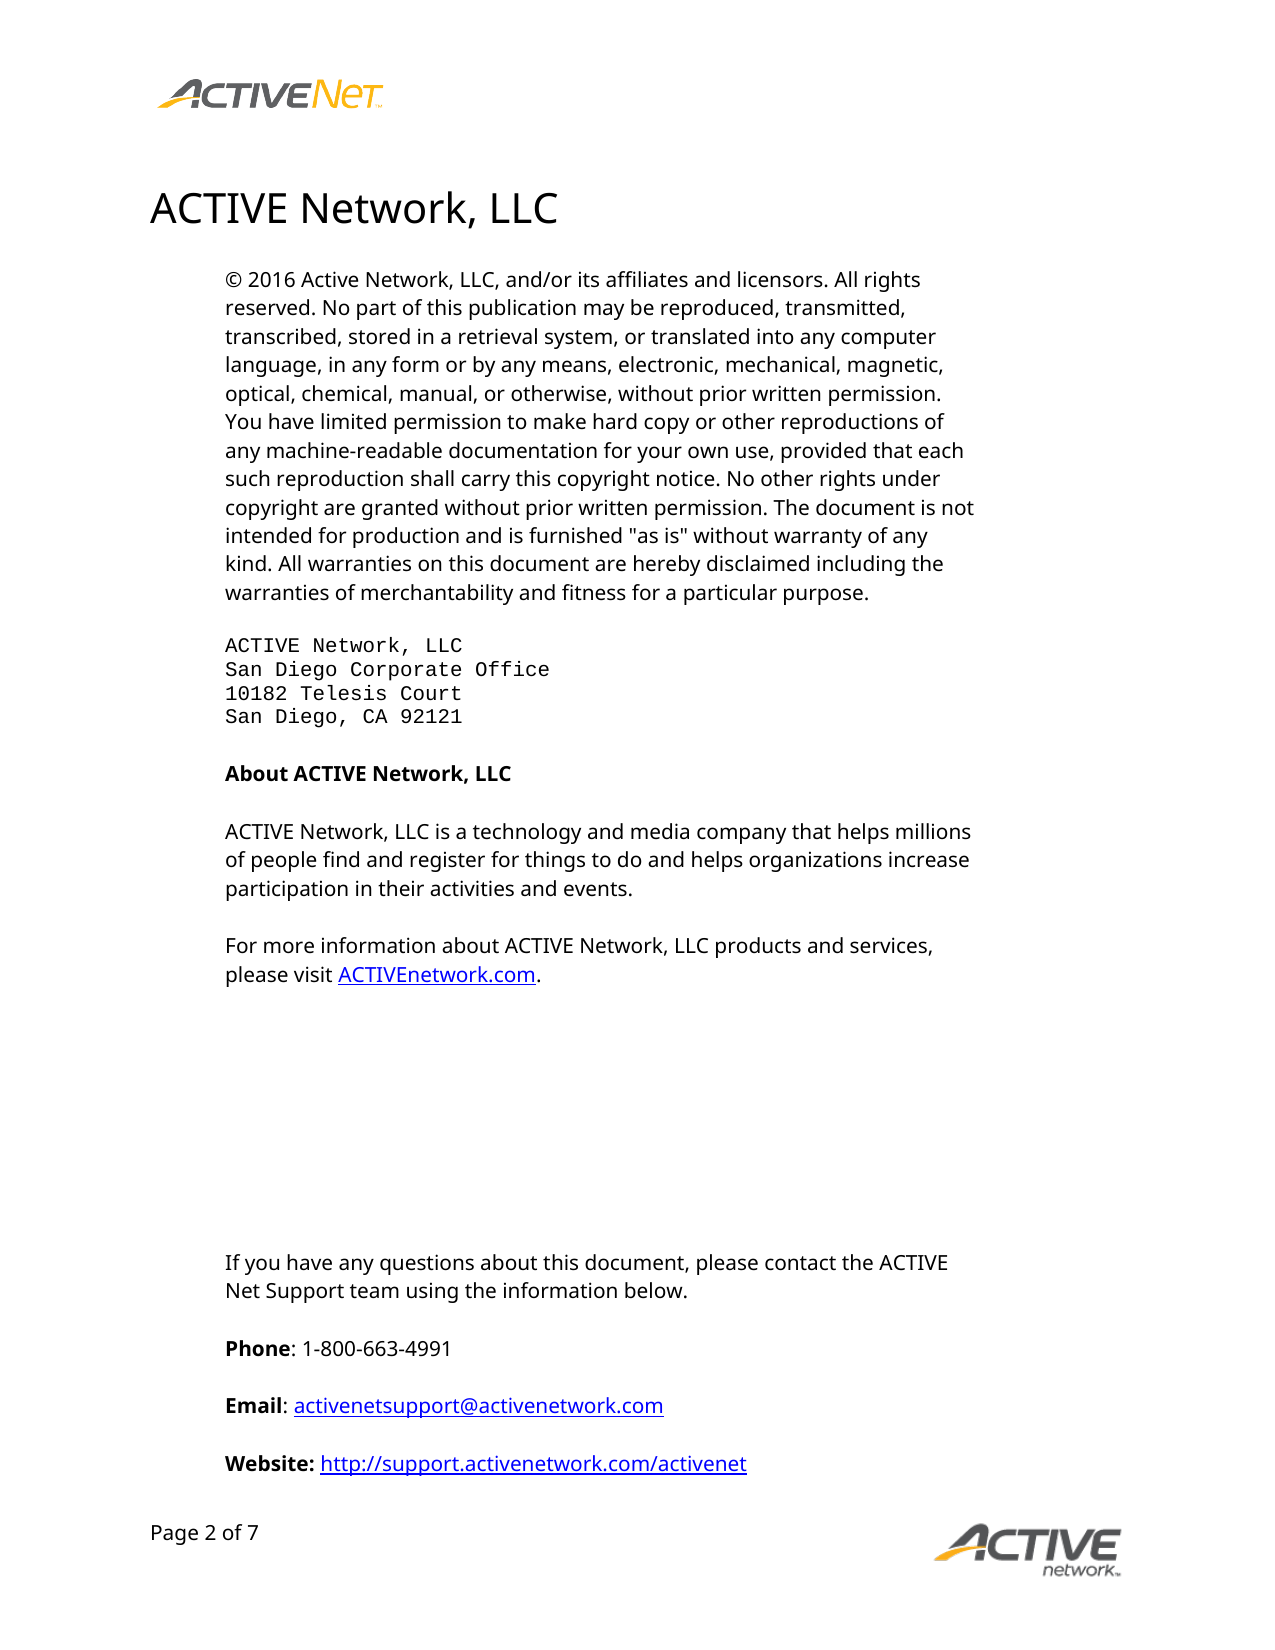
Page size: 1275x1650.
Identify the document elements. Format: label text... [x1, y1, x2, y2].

text © 2016 Active Network, LLC, and/or its affiliates and licensors. All rights reserved. No part of this publication may be reproduced, transmitted, transcribed, stored in a retrieval system, or translated into any computer language, in any form or by any means, electronic, mechanical, magnetic, optical, chemical, manual, or otherwise, without prior written permission. You have limited permission to make hard copy or other reproductions of any machine-readable documentation for your own use, provided that each such reproduction shall carry this copyright notice. No other rights under copyright are granted without prior written permission. The document is not intended for production and is furnished "as is" without warranty of any kind. All warranties on this document are hereby disclaimed including the warranties of merchantability and fitness for a particular purpose. [225, 265, 975, 606]
picture [922, 1512, 1133, 1588]
picture [150, 75, 392, 113]
text 10182 Telesis Court [225, 683, 975, 706]
text Email: activenetsupport@activenetwork.com [225, 1391, 975, 1420]
text ACTIVE Network, LLC [225, 636, 975, 659]
text San Diego, CA 92121 [225, 706, 975, 730]
text About ACTIVE Network, LLC [225, 759, 975, 788]
text For more information about ACTIVE Network, LLC products and services, please visit ACTIVEnetwork.com. [225, 931, 975, 988]
text Phone: 1-800-663-4991 [225, 1334, 975, 1362]
text If you have any questions about this document, please contact the ACTIVE Net Support team using the information below. [225, 1248, 975, 1305]
text San Diego Corporate Office [225, 659, 975, 683]
text Website: http://support.activenetwork.com/activenet [225, 1449, 1125, 1477]
text ACTIVE Network, LLC [150, 179, 975, 236]
text ACTIVE Network, LLC is a technology and media company that helps millions of people find and register for things to do and helps organizations increase participation in their activities and events. [225, 817, 975, 902]
